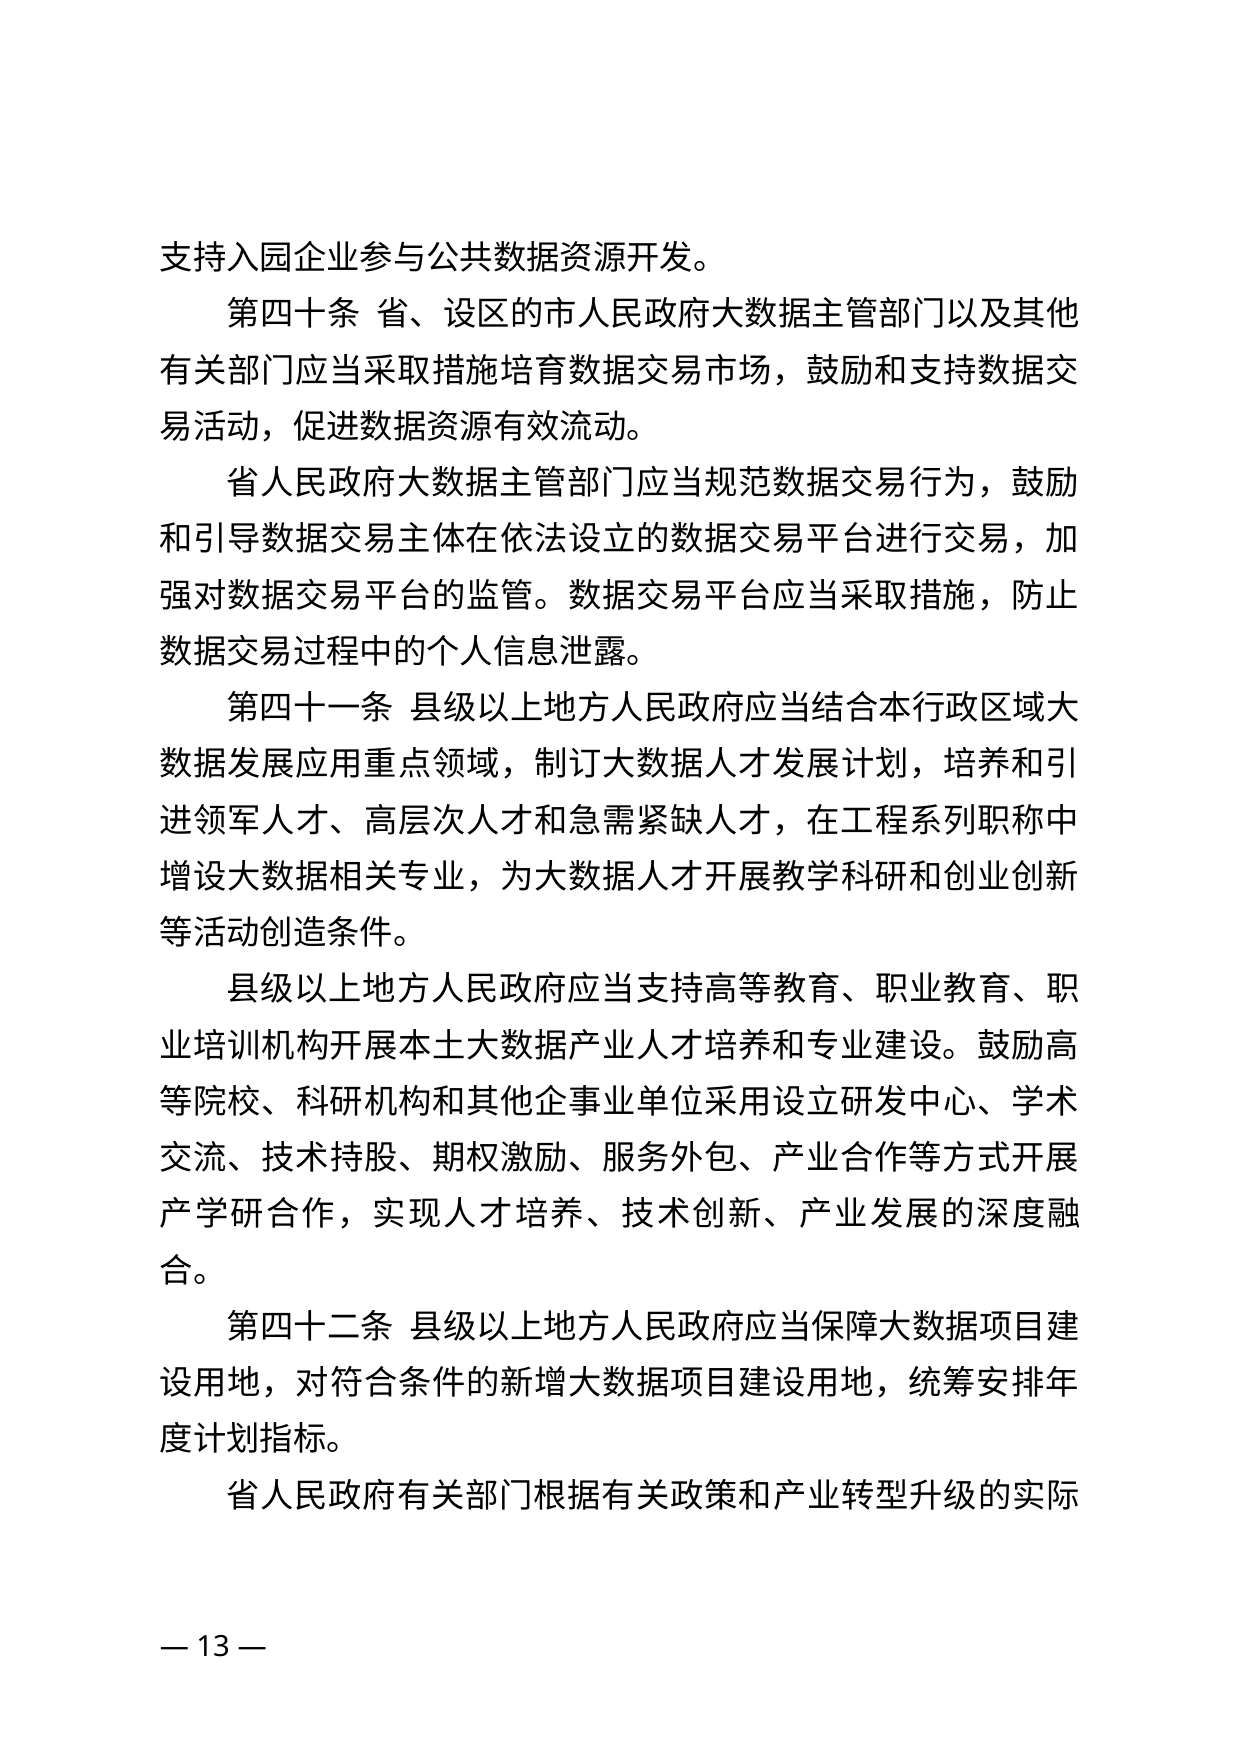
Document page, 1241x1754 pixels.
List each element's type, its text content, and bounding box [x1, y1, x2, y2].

text 第四十条 省、设区的市人民政府大数据主管部门以及其他有关部门应当采取措施培育数据交易市场，鼓励和支持数据交易活动，促进数据资源有效流动。 [159, 283, 1081, 452]
text 第四十二条 县级以上地方人民政府应当保障大数据项目建设用地，对符合条件的新增大数据项目建设用地，统筹安排年度计划指标。 [159, 1296, 1081, 1464]
text 第四十一条 县级以上地方人民政府应当结合本行政区域大数据发展应用重点领域，制订大数据人才发展计划，培养和引进领军人才、高层次人才和急需紧缺人才，在工程系列职称中增设大数据相关专业，为大数据人才开展教学科研和创业创新等活动创造条件。 [159, 677, 1081, 958]
text 省人民政府大数据主管部门应当规范数据交易行为，鼓励和引导数据交易主体在依法设立的数据交易平台进行交易，加强对数据交易平台的监管。数据交易平台应当采取措施，防止数据交易过程中的个人信息泄露。 [159, 452, 1081, 677]
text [159, 1464, 1081, 1521]
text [159, 227, 1081, 283]
text 县级以上地方人民政府应当支持高等教育、职业教育、职业培训机构开展本土大数据产业人才培养和专业建设。鼓励高等院校、科研机构和其他企事业单位采用设立研发中心、学术交流、技术持股、期权激励、服务外包、产业合作等方式开展产学研合作，实现人才培养、技术创新、产业发展的深度融合。 [159, 958, 1081, 1296]
